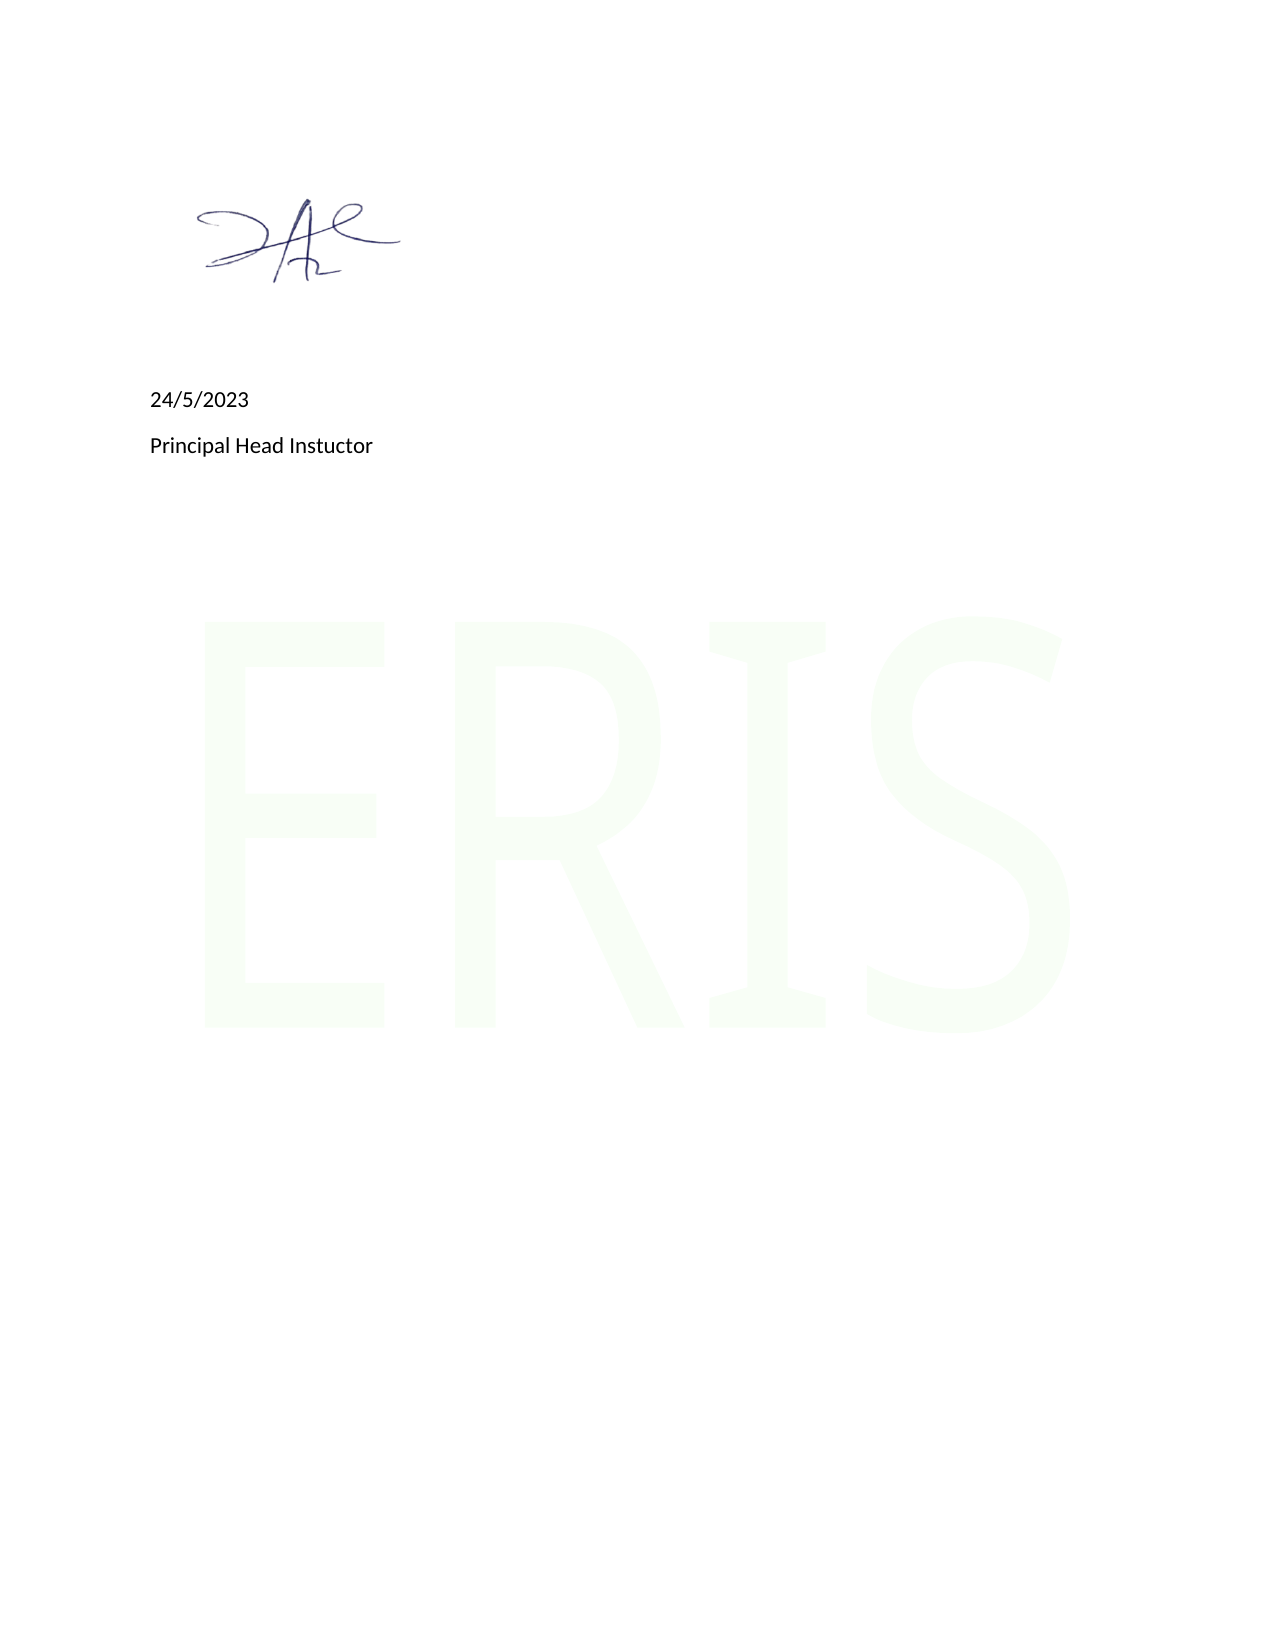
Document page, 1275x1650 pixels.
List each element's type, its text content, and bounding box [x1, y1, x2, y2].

text Principal Head Instuctor [150, 432, 1125, 459]
text 24/5/2023 [150, 385, 1125, 413]
picture [150, 150, 440, 366]
